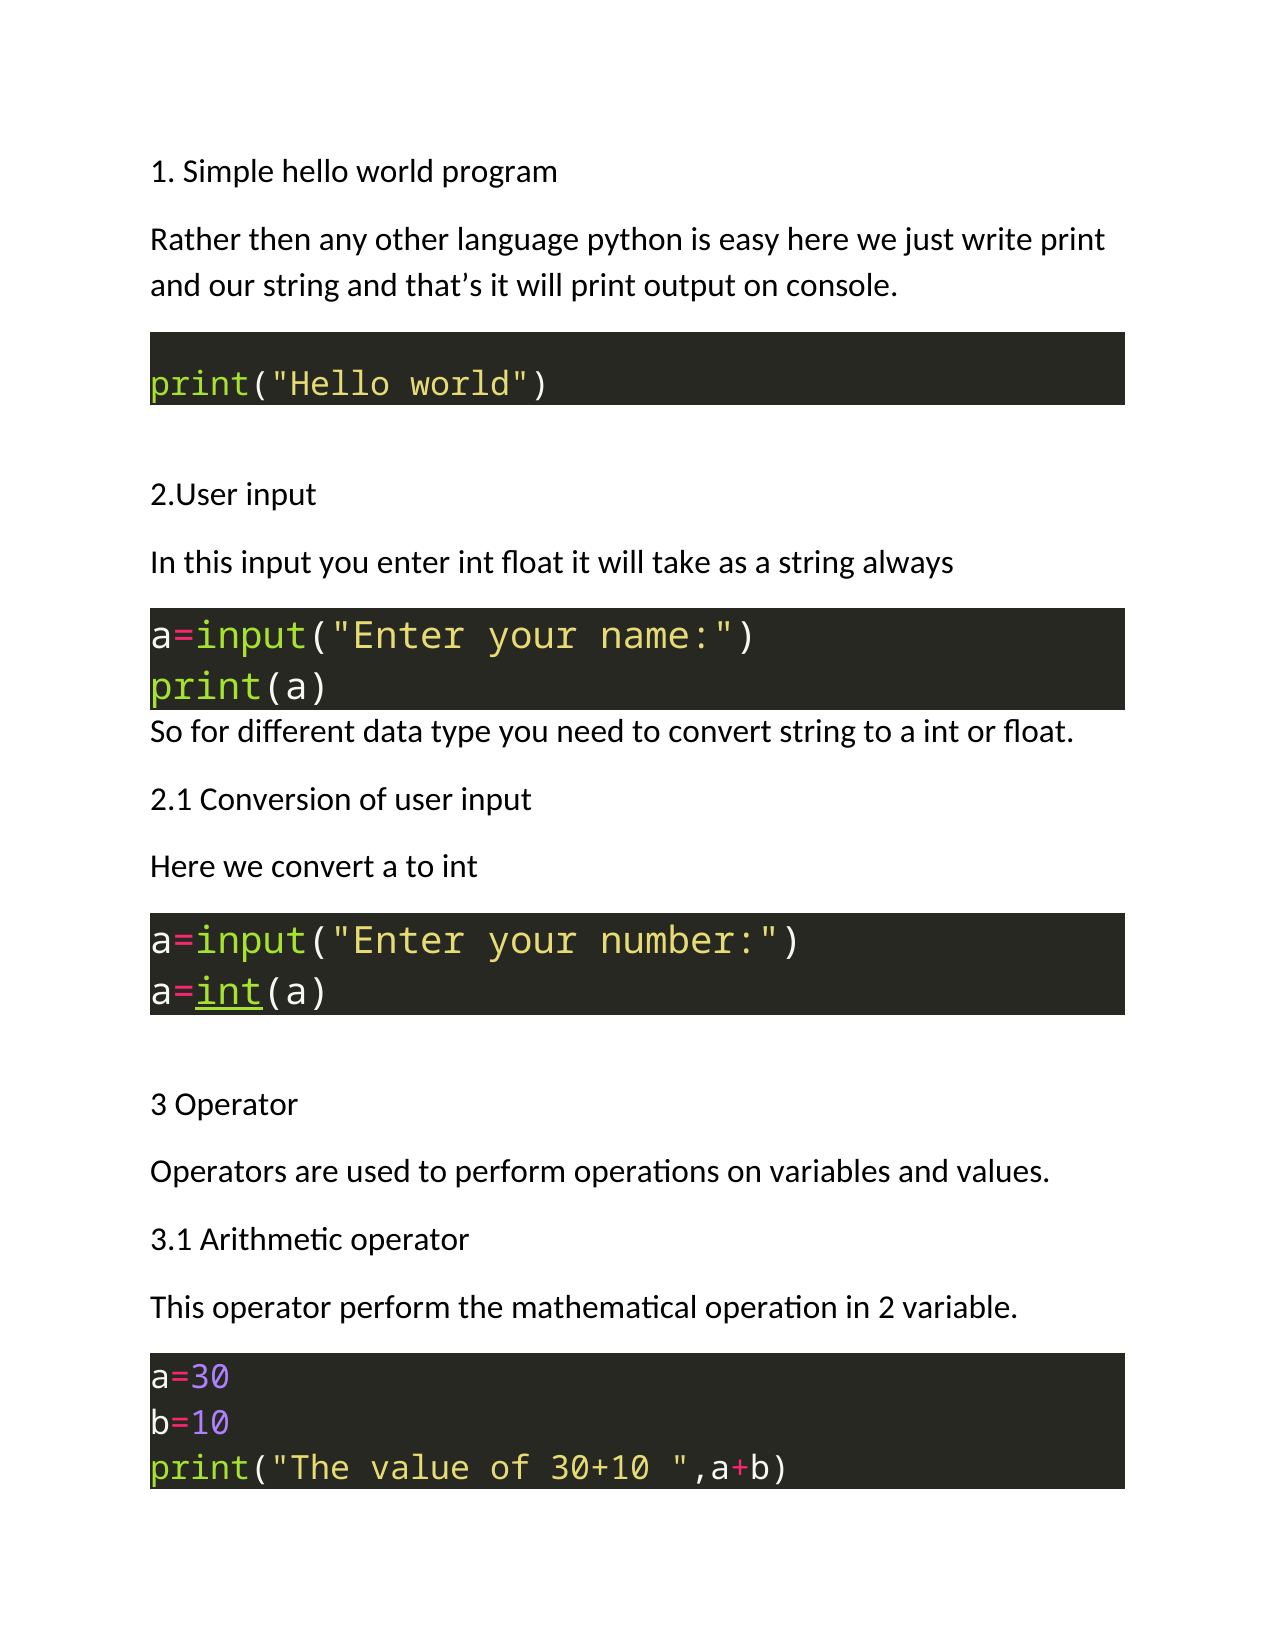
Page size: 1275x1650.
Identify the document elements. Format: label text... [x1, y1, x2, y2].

text So for different data type you need to convert string to a int or float. [150, 710, 1125, 751]
text a=30 [150, 1353, 1125, 1399]
text 1. Simple hello world program [150, 150, 1125, 191]
text a=input("Enter your number:") [150, 913, 1125, 964]
text 3.1 Arithmetic operator [150, 1218, 1125, 1259]
text Operators are used to perform operations on variables and values. [150, 1150, 1125, 1191]
text Here we convert a to int [150, 846, 1125, 886]
text 2.User input [150, 473, 1125, 514]
text b=10 [150, 1399, 1125, 1444]
text print(a) [150, 659, 1125, 710]
text In this input you enter int float it will take as a string always [150, 541, 1125, 581]
text 3 Operator [150, 1083, 1125, 1123]
text print("The value of 30+10 ",a+b) [150, 1444, 1125, 1489]
text This operator perform the mathematical operation in 2 variable. [150, 1286, 1125, 1326]
text 2.1 Conversion of user input [150, 778, 1125, 819]
text a=input("Enter your name:") [150, 608, 1125, 659]
text print("Hello world") [150, 332, 1125, 405]
text a=int(a) [150, 964, 1125, 1015]
text Rather then any other language python is easy here we just write print and our string and that’s it will print output on console. [150, 218, 1125, 305]
